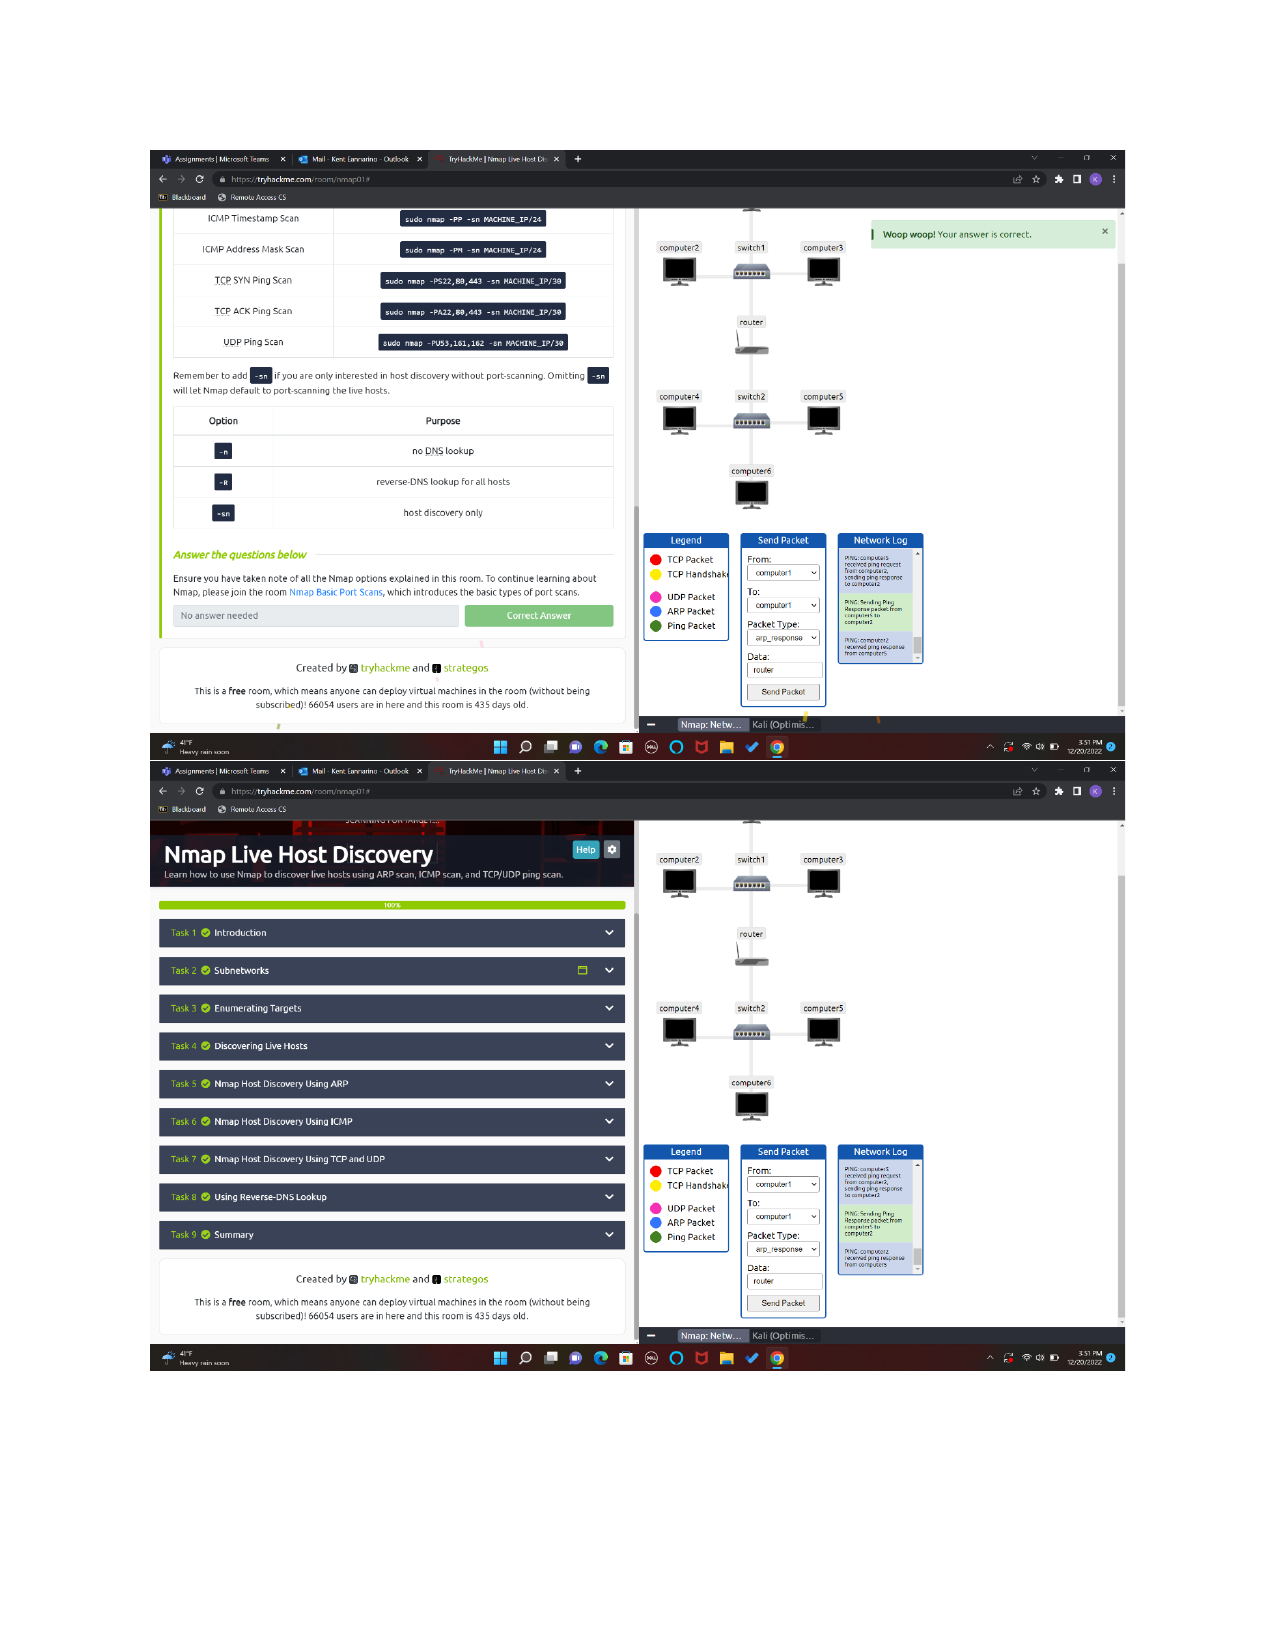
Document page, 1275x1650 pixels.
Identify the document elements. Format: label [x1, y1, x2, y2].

picture [150, 150, 1125, 760]
picture [150, 761, 1125, 1371]
